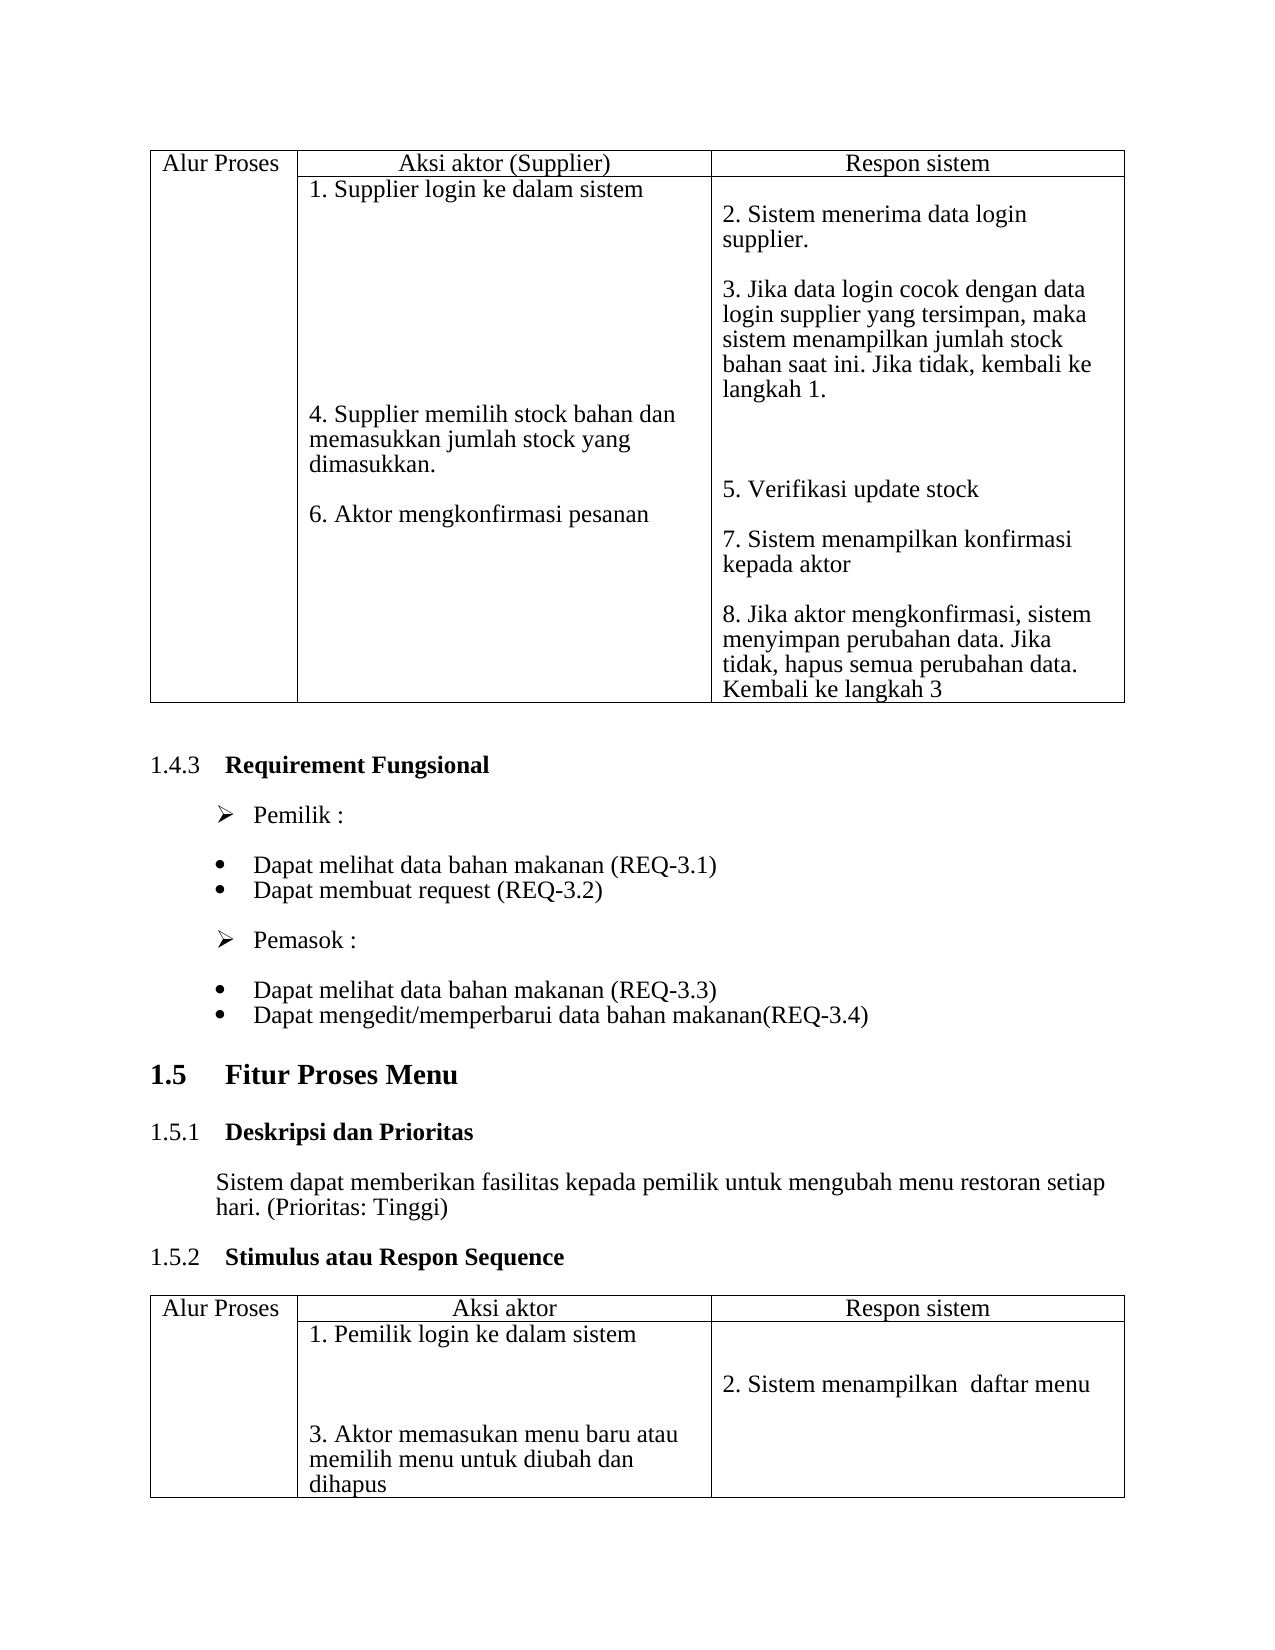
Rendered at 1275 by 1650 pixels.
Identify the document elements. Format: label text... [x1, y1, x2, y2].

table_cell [712, 1322, 1124, 1497]
subtitle Requirement Fungsional [150, 753, 1125, 778]
list Dapat melihat data bahan makanan (REQ-3.1) [216, 853, 1125, 878]
list Pemasok : [216, 928, 1125, 953]
table_cell 1. Supplier login ke dalam sistem 4. Supplier memilih stock bahan dan memasukkan jumlah stock yang dimasukkan. 6. Aktor mengkonfirmasi pesanan [298, 177, 711, 702]
table_header Aksi aktor [298, 1296, 711, 1321]
text Sistem dapat memberikan fasilitas kepada pemilik untuk mengubah menu restoran setiap hari. (Prioritas: Tinggi) [216, 1170, 1125, 1220]
subtitle Stimulus atau Respon Sequence [150, 1245, 1125, 1270]
table_header Alur Proses [151, 151, 297, 702]
table_header Respon sistem [712, 151, 1124, 176]
list Dapat mengedit/memperbarui data bahan makanan(REQ-3.4) [216, 1003, 1125, 1028]
subtitle Deskripsi dan Prioritas [150, 1120, 1125, 1145]
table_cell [298, 1322, 711, 1497]
subtitle Fitur Proses Menu [150, 1057, 1125, 1091]
table_header Respon sistem [712, 1296, 1124, 1321]
table_header Alur Proses [151, 1296, 297, 1497]
list Dapat membuat request (REQ-3.2) [216, 878, 1125, 903]
table_header Aksi aktor (Supplier) [298, 151, 711, 176]
list Pemilik : [216, 803, 1125, 828]
list Dapat melihat data bahan makanan (REQ-3.3) [216, 978, 1125, 1003]
table_cell 2. Sistem menerima data login supplier. 3. Jika data login cocok dengan data login supplier yang tersimpan, maka sistem menampilkan jumlah stock bahan saat ini. Jika tidak, kembali ke langkah 1. 5. Verifikasi update stock 7. Sistem menampilkan konfirmasi kepada aktor 8. Jika aktor mengkonfirmasi, sistem menyimpan perubahan data. Jika tidak, hapus semua perubahan data. Kembali ke langkah 3 [712, 177, 1124, 702]
